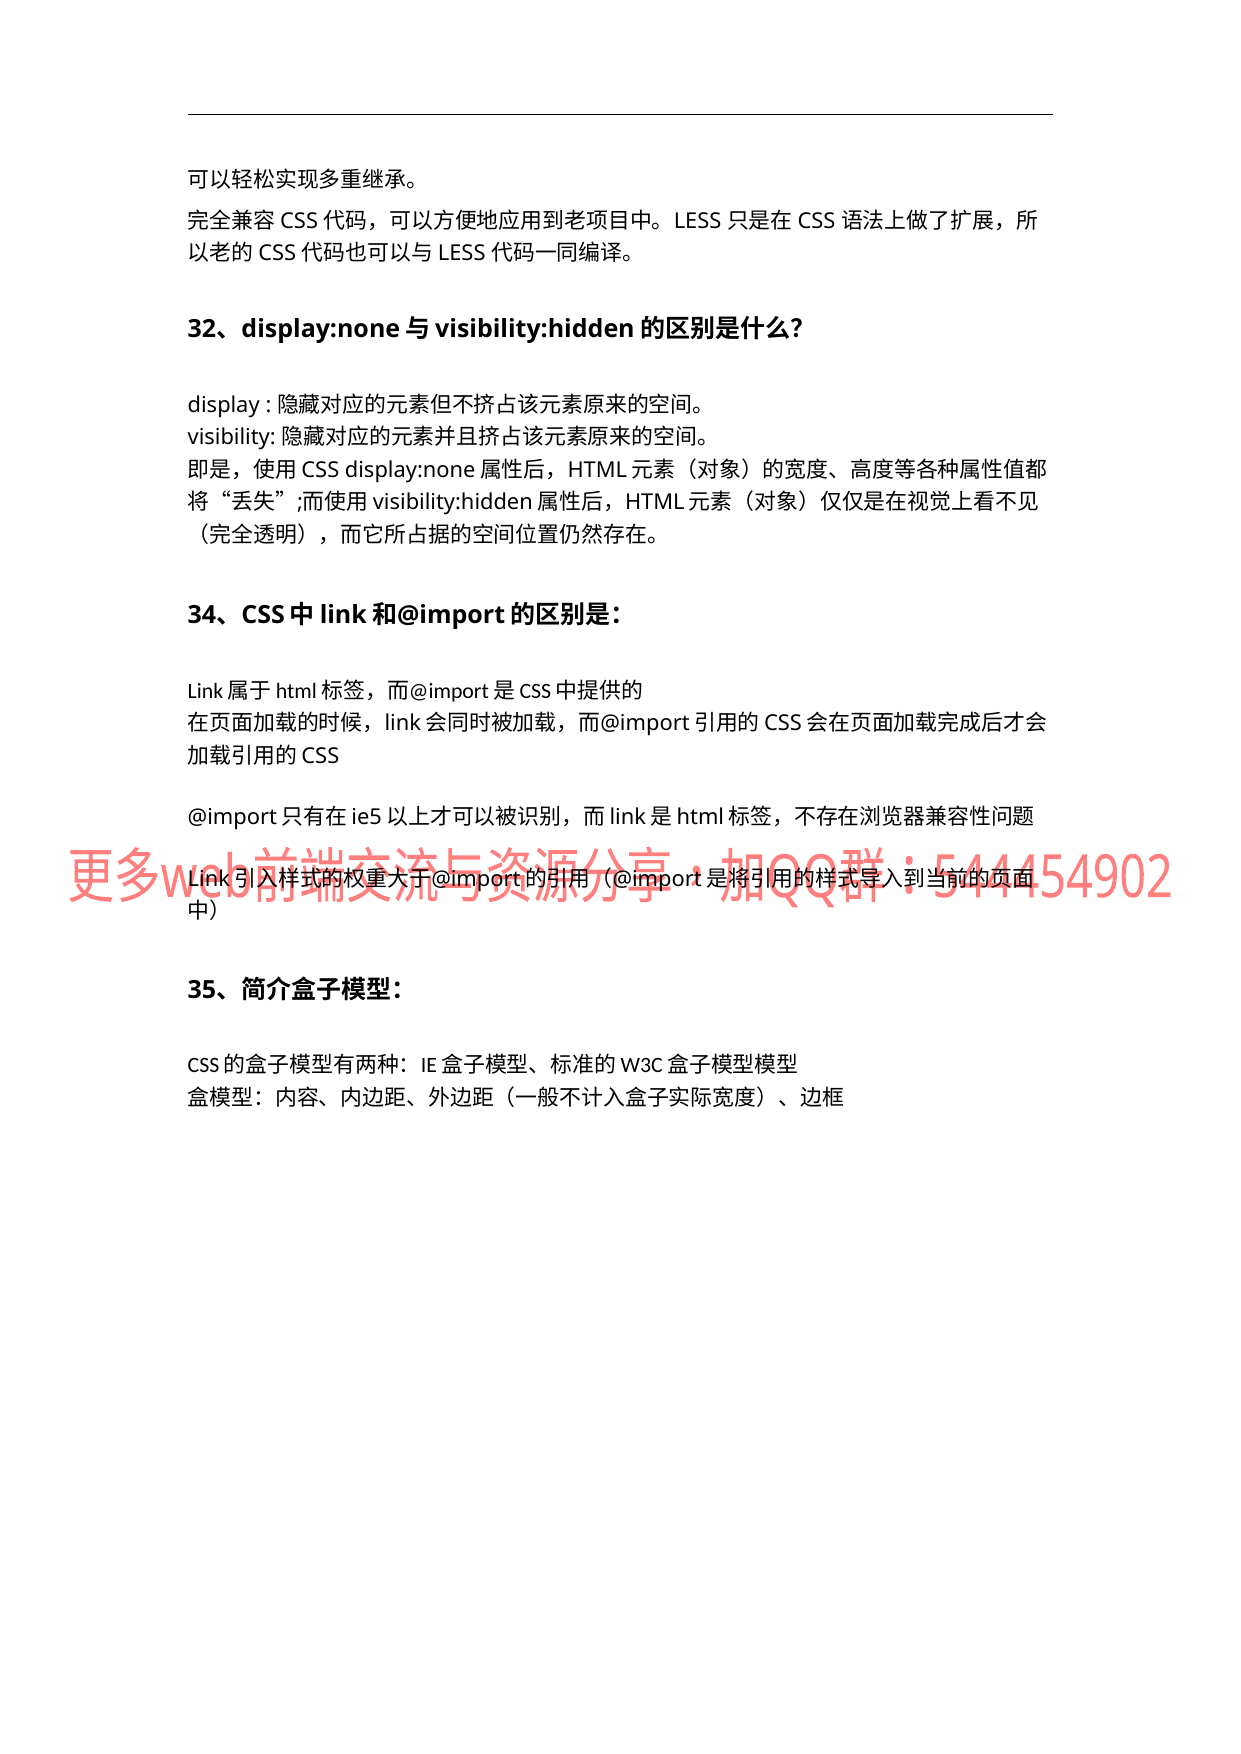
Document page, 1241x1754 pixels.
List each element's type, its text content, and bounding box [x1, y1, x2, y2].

text 盒模型：内容、内边距、外边距（一般不计入盒子实际宽度）、边框 [187, 1079, 1053, 1112]
text visibility: 隐藏对应的元素并且挤占该元素原来的空间。 [187, 419, 1053, 451]
text Link属于html标签，而@import是CSS中提供的 [187, 672, 1053, 705]
text @import只有在ie5以上才可以被识别，而link是html标签，不存在浏览器兼容性问题 [187, 799, 1053, 831]
text 完全兼容 CSS 代码，可以方便地应用到老项目中。LESS 只是在 CSS 语法上做了扩展，所以老的 CSS 代码也可以与 LESS 代码一同编译。 [187, 202, 1053, 267]
subtitle 32、display:none与visibility:hidden的区别是什么？ [187, 294, 1053, 359]
text CSS的盒子模型有两种：IE盒子模型、标准的W3C盒子模型模型 [187, 1047, 1053, 1079]
text display : 隐藏对应的元素但不挤占该元素原来的空间。 [187, 386, 1053, 419]
text Link引入样式的权重大于@import的引用（@import是将引用的样式导入到当前的页面中） [187, 861, 1053, 926]
text 在页面加载的时候，link会同时被加载，而@import引用的CSS会在页面加载完成后才会加载引用的CSS [187, 705, 1053, 770]
subtitle 34、CSS中link和@import的区别是： [187, 580, 1053, 645]
subtitle 35、简介盒子模型： [187, 955, 1053, 1020]
text 即是，使用CSS display:none属性后，HTML元素（对象）的宽度、高度等各种属性值都将“丢失”;而使用visibility:hidden属性后，HTML元素（对象）仅仅是在视觉上看不见（完全透明），而它所占据的空间位置仍然存在。 [187, 451, 1053, 549]
text 可以轻松实现多重继承。 [187, 162, 1053, 194]
